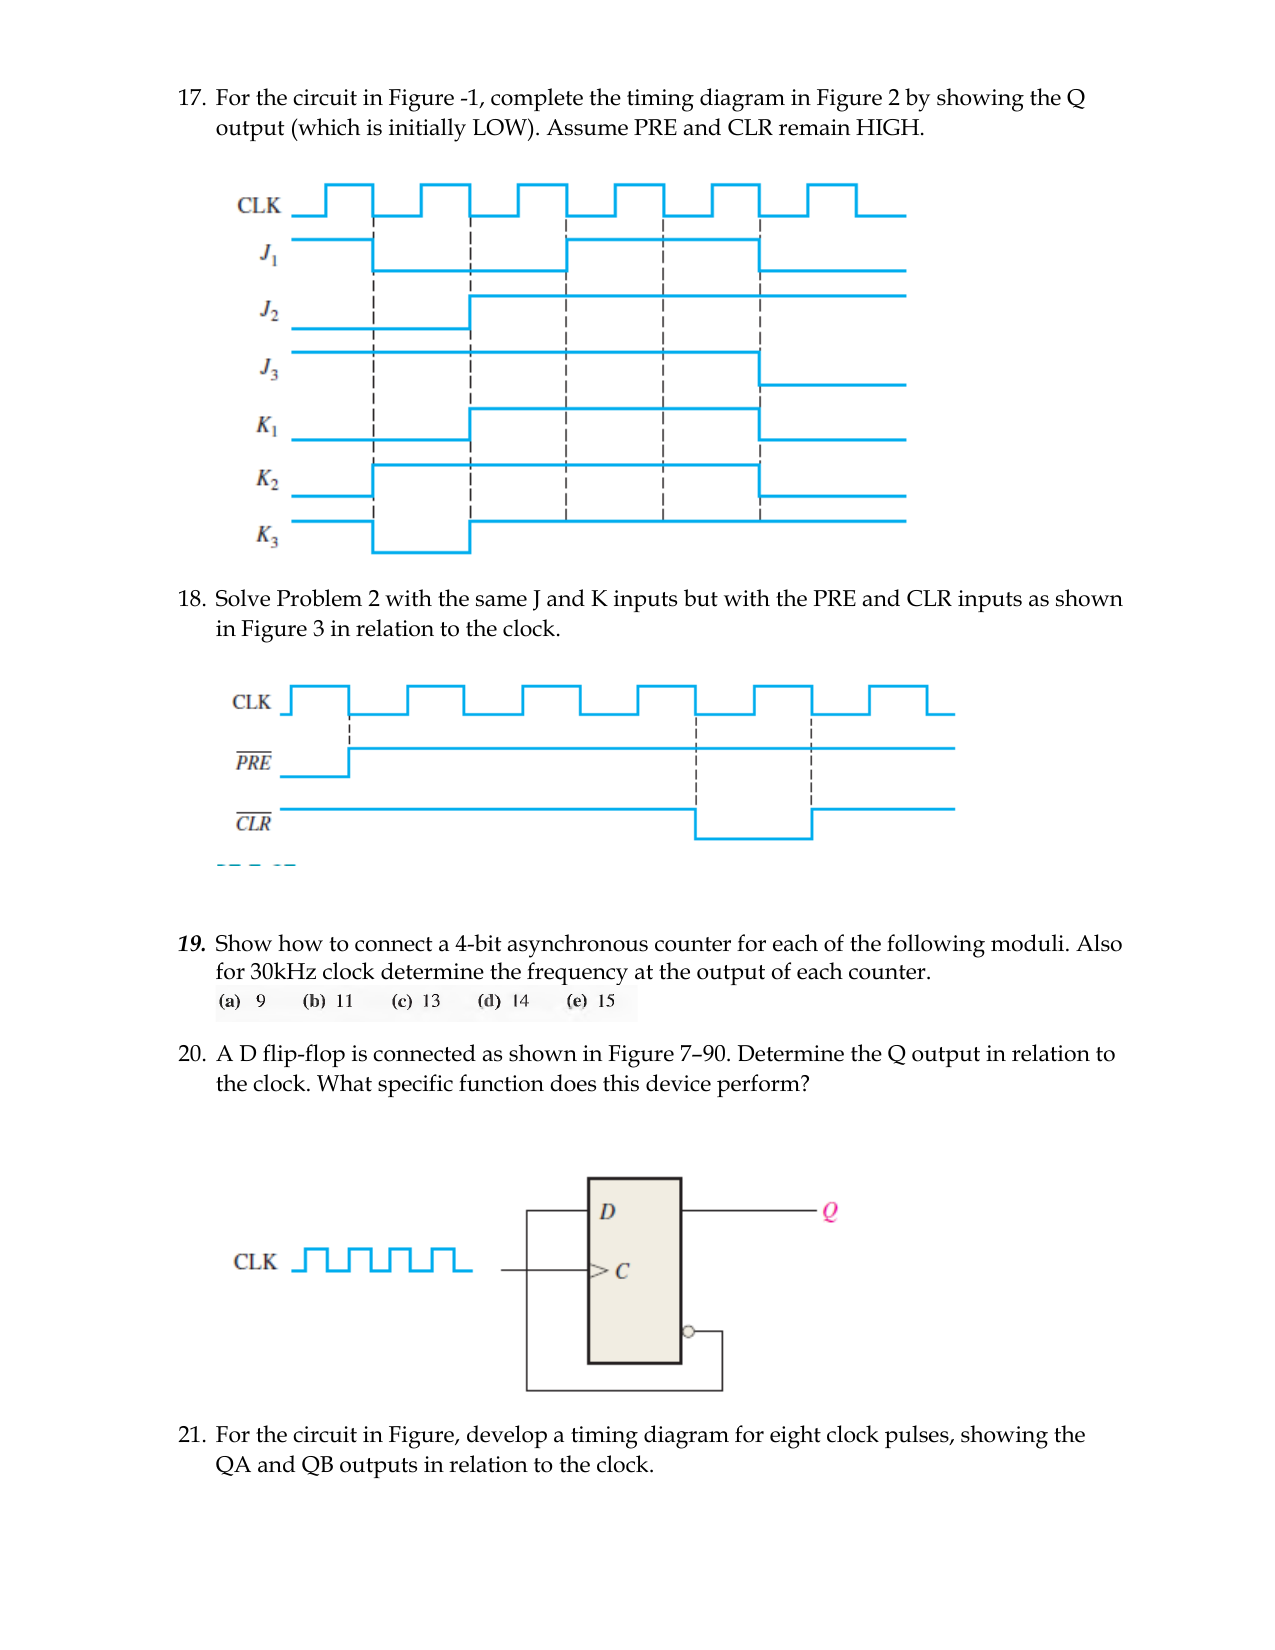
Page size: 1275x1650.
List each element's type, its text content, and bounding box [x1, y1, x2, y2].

picture [217, 662, 982, 866]
list For the circuit in Figure, develop a timing diagram for eight clock pulses, showing the QA and QB outputs in relation to the clock. [178, 1422, 1125, 1479]
list A D flip-flop is connected as shown in Figure 7–90. Determine the Q output in relation to the clock. What specific function does this device perform? [178, 1041, 1125, 1098]
picture [215, 160, 938, 567]
list For the circuit in Figure -1, complete the timing diagram in Figure 2 by showing the Q output (which is initially LOW). Assume PRE and CLR remain HIGH. [178, 84, 1125, 142]
picture [215, 985, 638, 1022]
list Solve Problem 2 with the same J and K inputs but with the PRE and CLR inputs as shown in Figure 3 in relation to the clock. [178, 586, 1125, 643]
list Show how to connect a 4-bit asynchronous counter for each of the following moduli. Also for 30kHz clock determine the frequency at the output of each counter. [178, 931, 1125, 986]
picture [215, 1160, 847, 1420]
